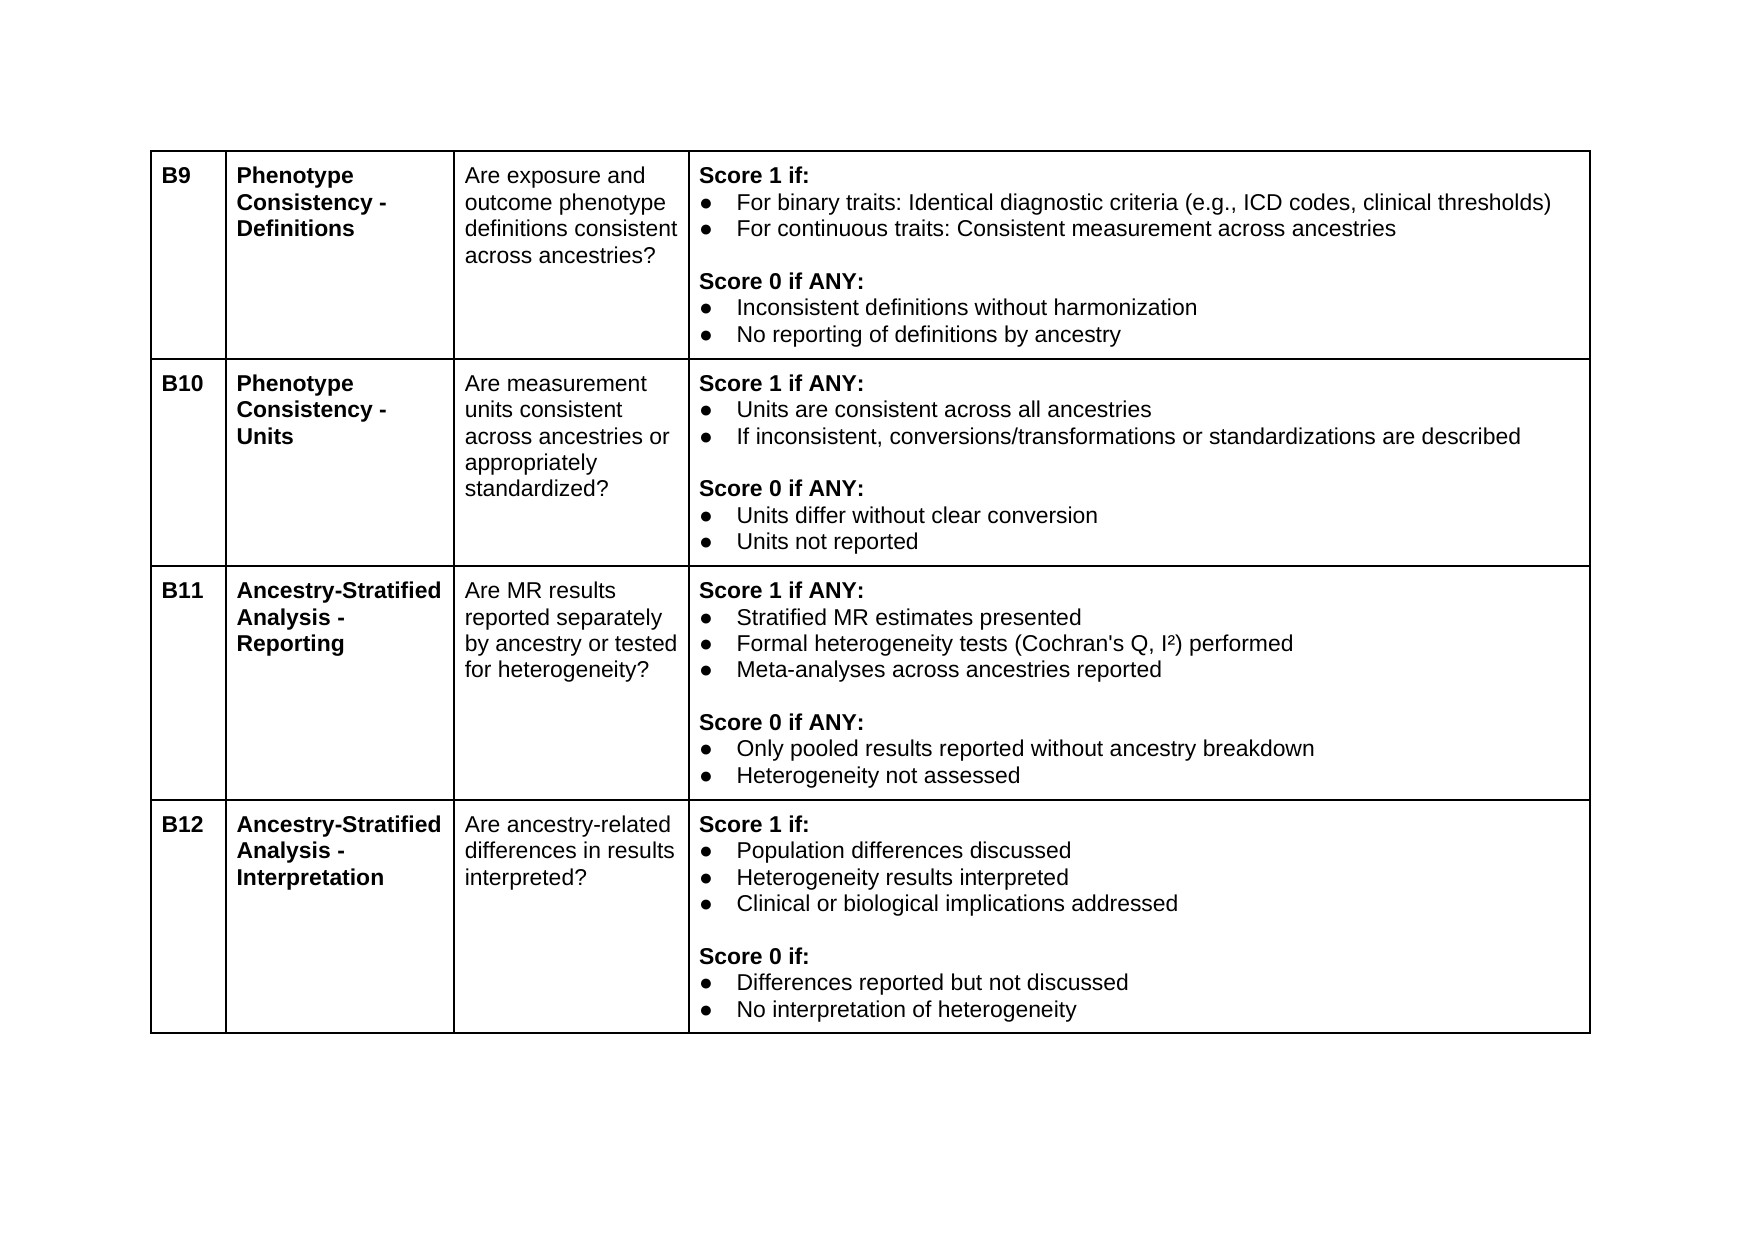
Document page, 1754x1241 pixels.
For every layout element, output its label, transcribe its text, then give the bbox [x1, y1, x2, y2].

table_cell Score 1 if: For binary traits: Identical diagnostic criteria (e.g., ICD codes, clinical thresholds) For continuous traits: Consistent measurement across ancestries Score 0 if ANY: Inconsistent definitions without harmonization No reporting of definitions by ancestry [690, 152, 1589, 357]
table_cell Ancestry-Stratified Analysis - Interpretation [227, 801, 453, 1032]
table_cell Score 1 if ANY: Units are consistent across all ancestries If inconsistent, conversions/transformations or standardizations are described Score 0 if ANY: Units differ without clear conversion Units not reported [690, 360, 1589, 565]
table_cell Phenotype Consistency - Units [227, 360, 453, 565]
table_cell Are ancestry-related differences in results interpreted? [455, 801, 688, 1032]
table_cell B12 [152, 801, 225, 1032]
table_cell B11 [152, 567, 225, 798]
table_cell Phenotype Consistency - Definitions [227, 152, 453, 357]
table_cell Are measurement units consistent across ancestries or appropriately standardized? [455, 360, 688, 565]
table_cell Are MR results reported separately by ancestry or tested for heterogeneity? [455, 567, 688, 798]
table_cell Ancestry-Stratified Analysis - Reporting [227, 567, 453, 798]
table_cell B10 [152, 360, 225, 565]
table_cell Are exposure and outcome phenotype definitions consistent across ancestries? [455, 152, 688, 357]
table_cell Score 1 if: Population differences discussed Heterogeneity results interpreted Clinical or biological implications addressed Score 0 if: Differences reported but not discussed No interpretation of heterogeneity [690, 801, 1589, 1032]
table_cell B9 [152, 152, 225, 357]
table_cell Score 1 if ANY: Stratified MR estimates presented Formal heterogeneity tests (Cochran's Q, I²) performed Meta-analyses across ancestries reported Score 0 if ANY: Only pooled results reported without ancestry breakdown Heterogeneity not assessed [690, 567, 1589, 798]
